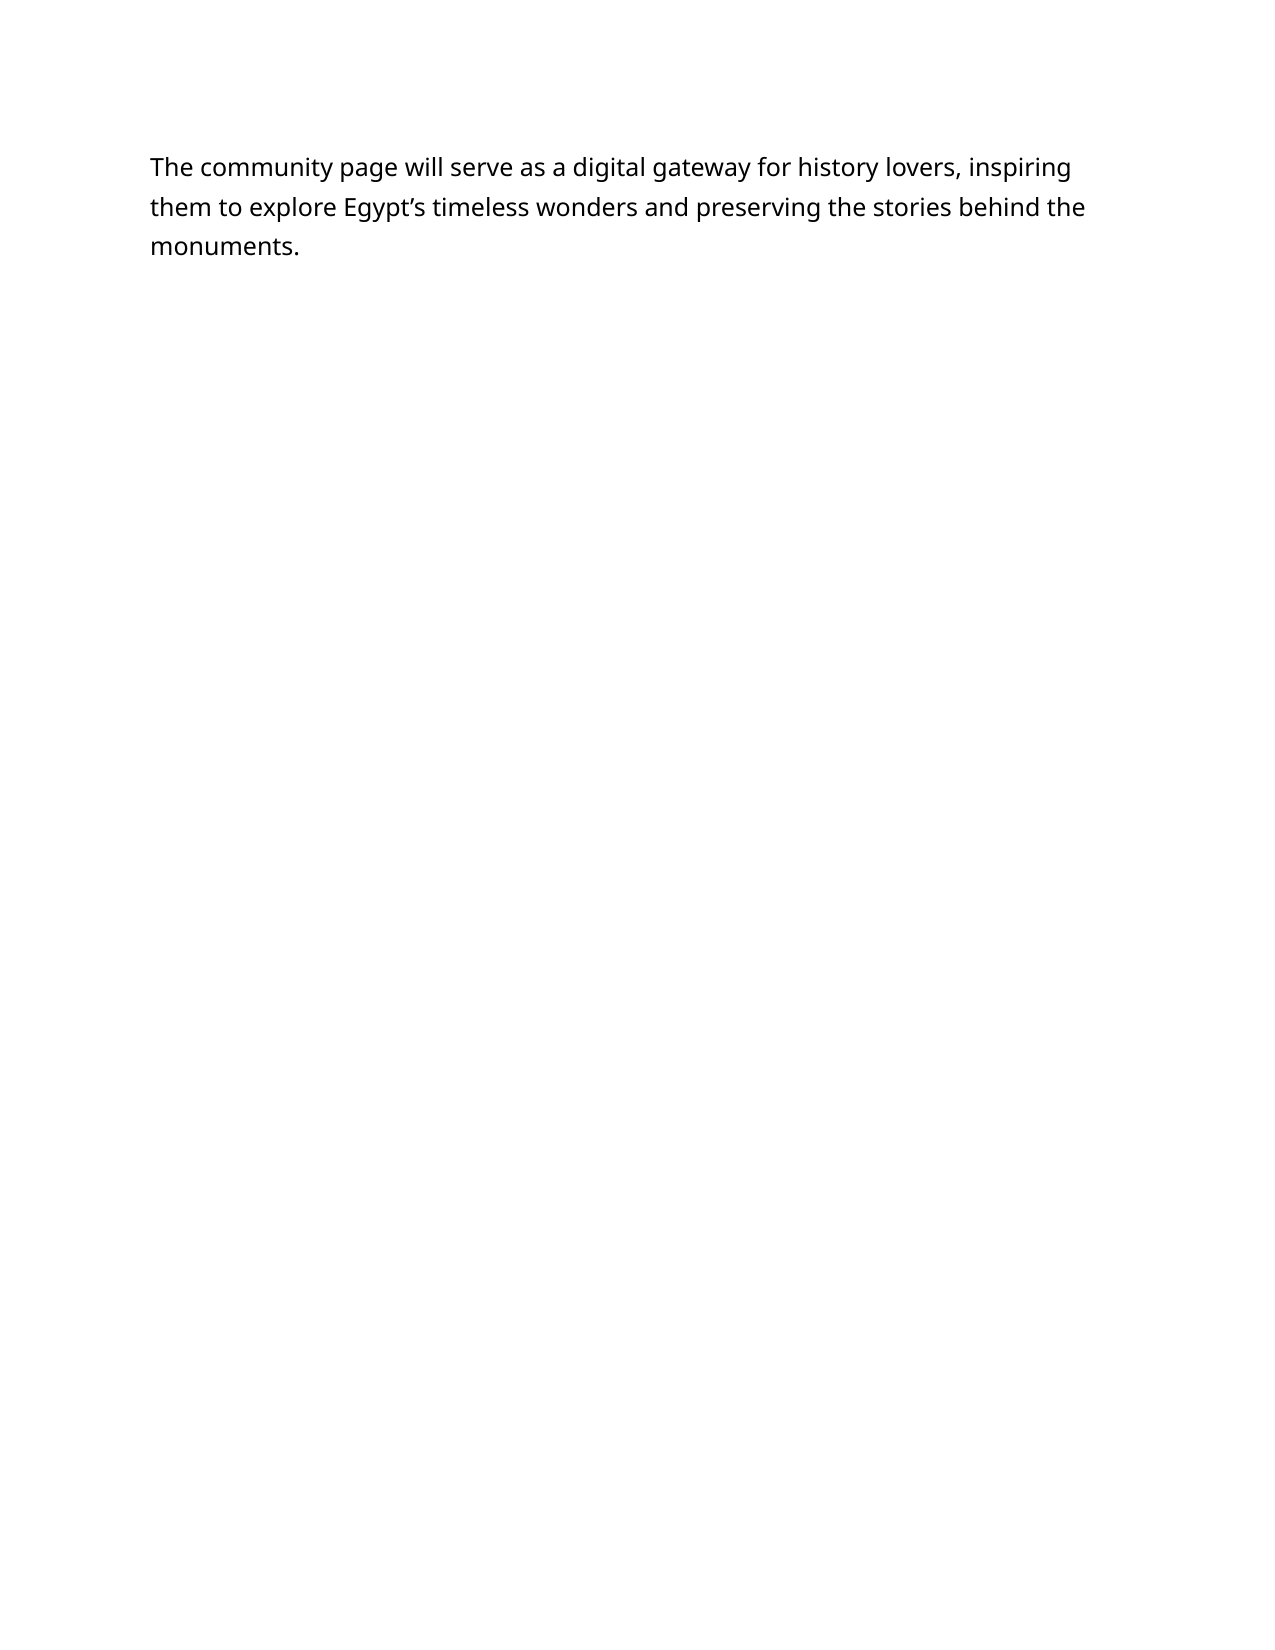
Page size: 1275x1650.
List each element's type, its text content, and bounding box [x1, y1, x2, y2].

text The community page will serve as a digital gateway for history lovers, inspiring them to explore Egypt’s timeless wonders and preserving the stories behind the monuments. [150, 150, 1125, 262]
